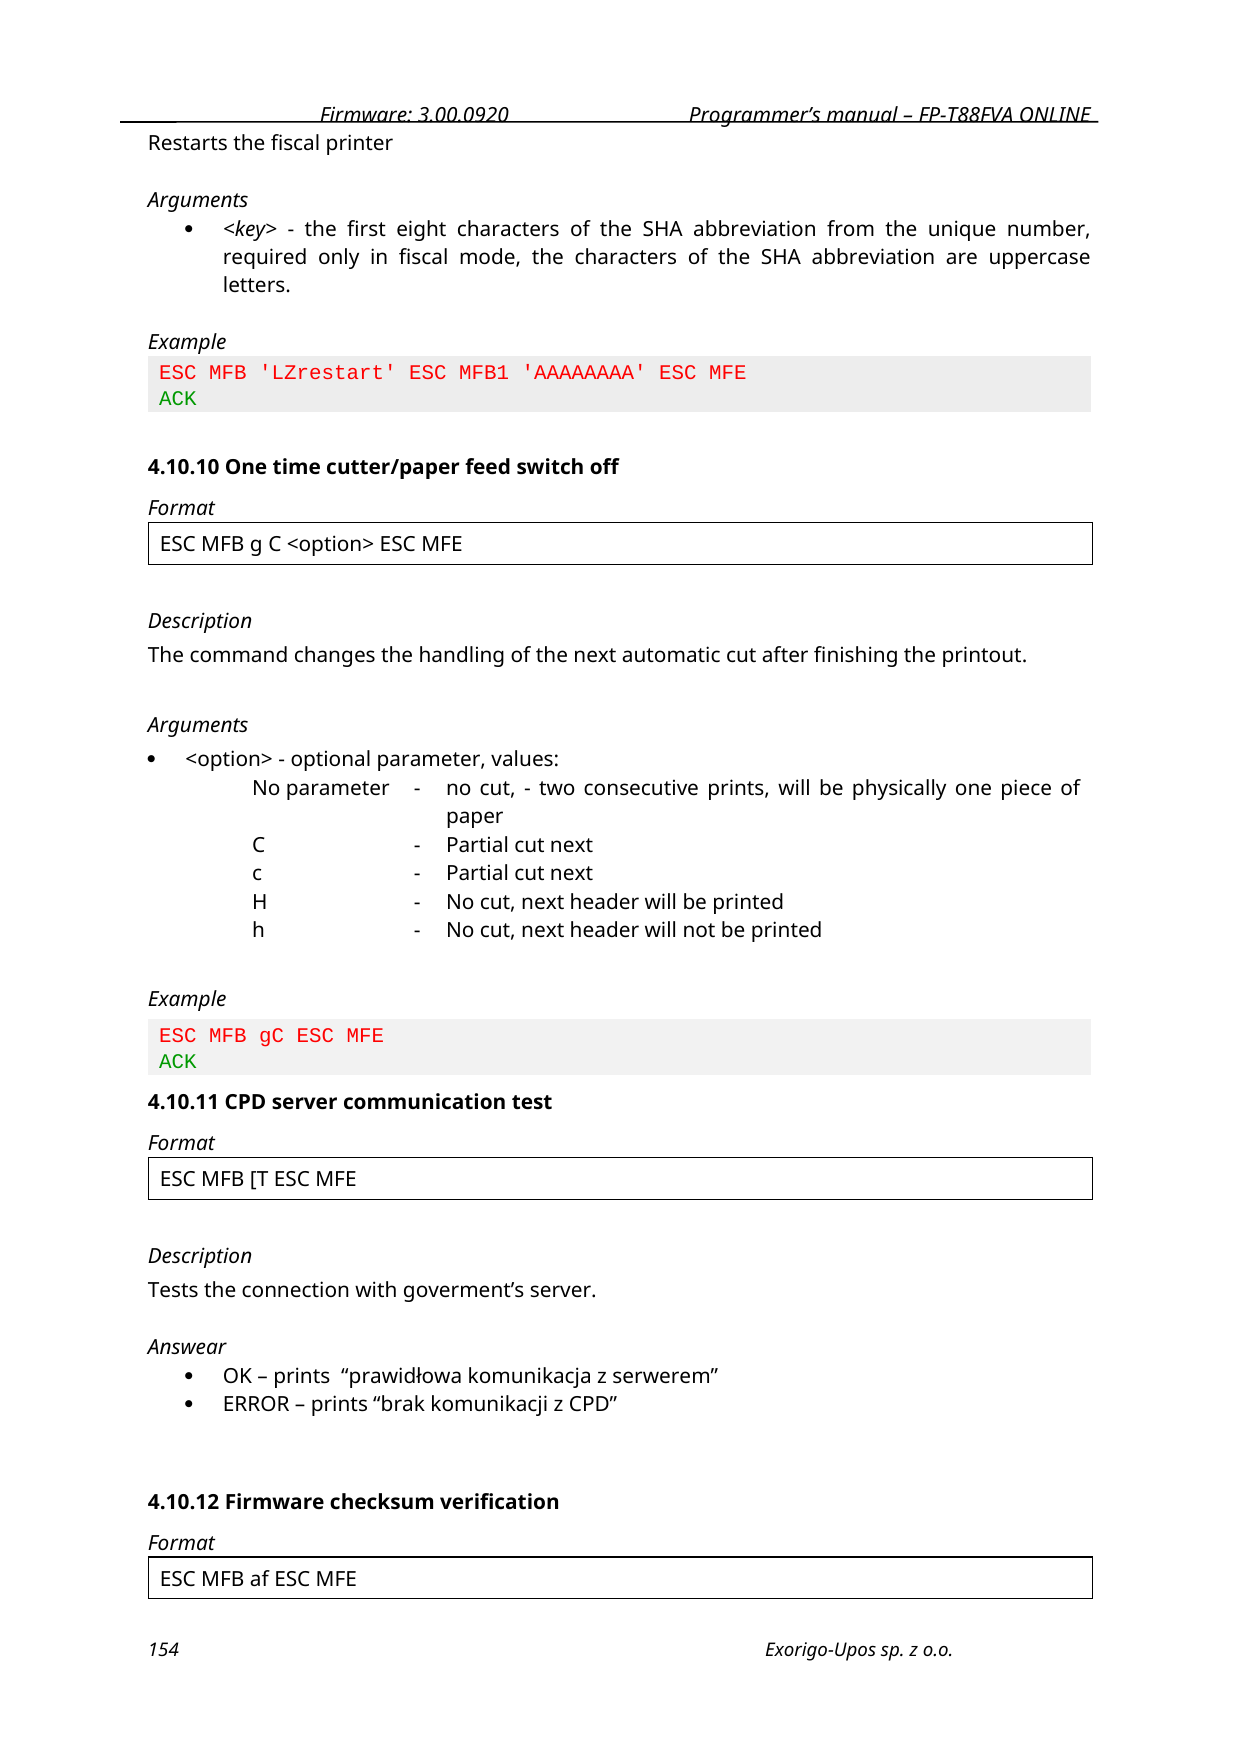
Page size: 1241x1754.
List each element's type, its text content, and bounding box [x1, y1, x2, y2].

list <option> - optional parameter, values: [148, 744, 1092, 773]
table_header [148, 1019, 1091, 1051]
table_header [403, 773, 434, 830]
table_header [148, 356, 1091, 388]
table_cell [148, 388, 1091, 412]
subtitle 4.10.11 CPD server communication test [148, 1087, 1092, 1116]
text Format [148, 493, 1092, 522]
text Description [148, 1241, 1092, 1269]
text Format [148, 1528, 1092, 1556]
text Arguments [148, 185, 1092, 214]
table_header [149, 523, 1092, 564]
text Format [148, 1128, 1092, 1157]
list OK – prints “prawidłowa komunikacja z serwerem” [185, 1361, 1092, 1389]
subtitle 4.10.12 Firmware checksum verification [148, 1487, 1092, 1515]
text Arguments [148, 710, 1092, 738]
text Example [148, 984, 1092, 1013]
text Description [148, 606, 1092, 634]
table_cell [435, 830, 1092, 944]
text The command changes the handling of the next automatic cut after finishing the printout. [148, 641, 1092, 669]
subtitle 4.10.10 One time cutter/paper feed switch off [148, 452, 1092, 481]
list <key> - the first eight characters of the SHA abbreviation from the unique number, required only in fiscal mode, the characters of the SHA abbreviation are uppercase letters. [185, 214, 1092, 299]
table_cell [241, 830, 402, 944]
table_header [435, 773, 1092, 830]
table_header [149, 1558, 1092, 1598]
list ERROR – prints “brak komunikacji z CPD” [185, 1389, 1092, 1418]
text Restarts the fiscal printer [148, 128, 1092, 157]
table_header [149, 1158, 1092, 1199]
text Tests the connection with goverment’s server. [148, 1275, 1092, 1304]
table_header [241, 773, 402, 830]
text Example [148, 327, 1092, 356]
text Answear [148, 1332, 1092, 1361]
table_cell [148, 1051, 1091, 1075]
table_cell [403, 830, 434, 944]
